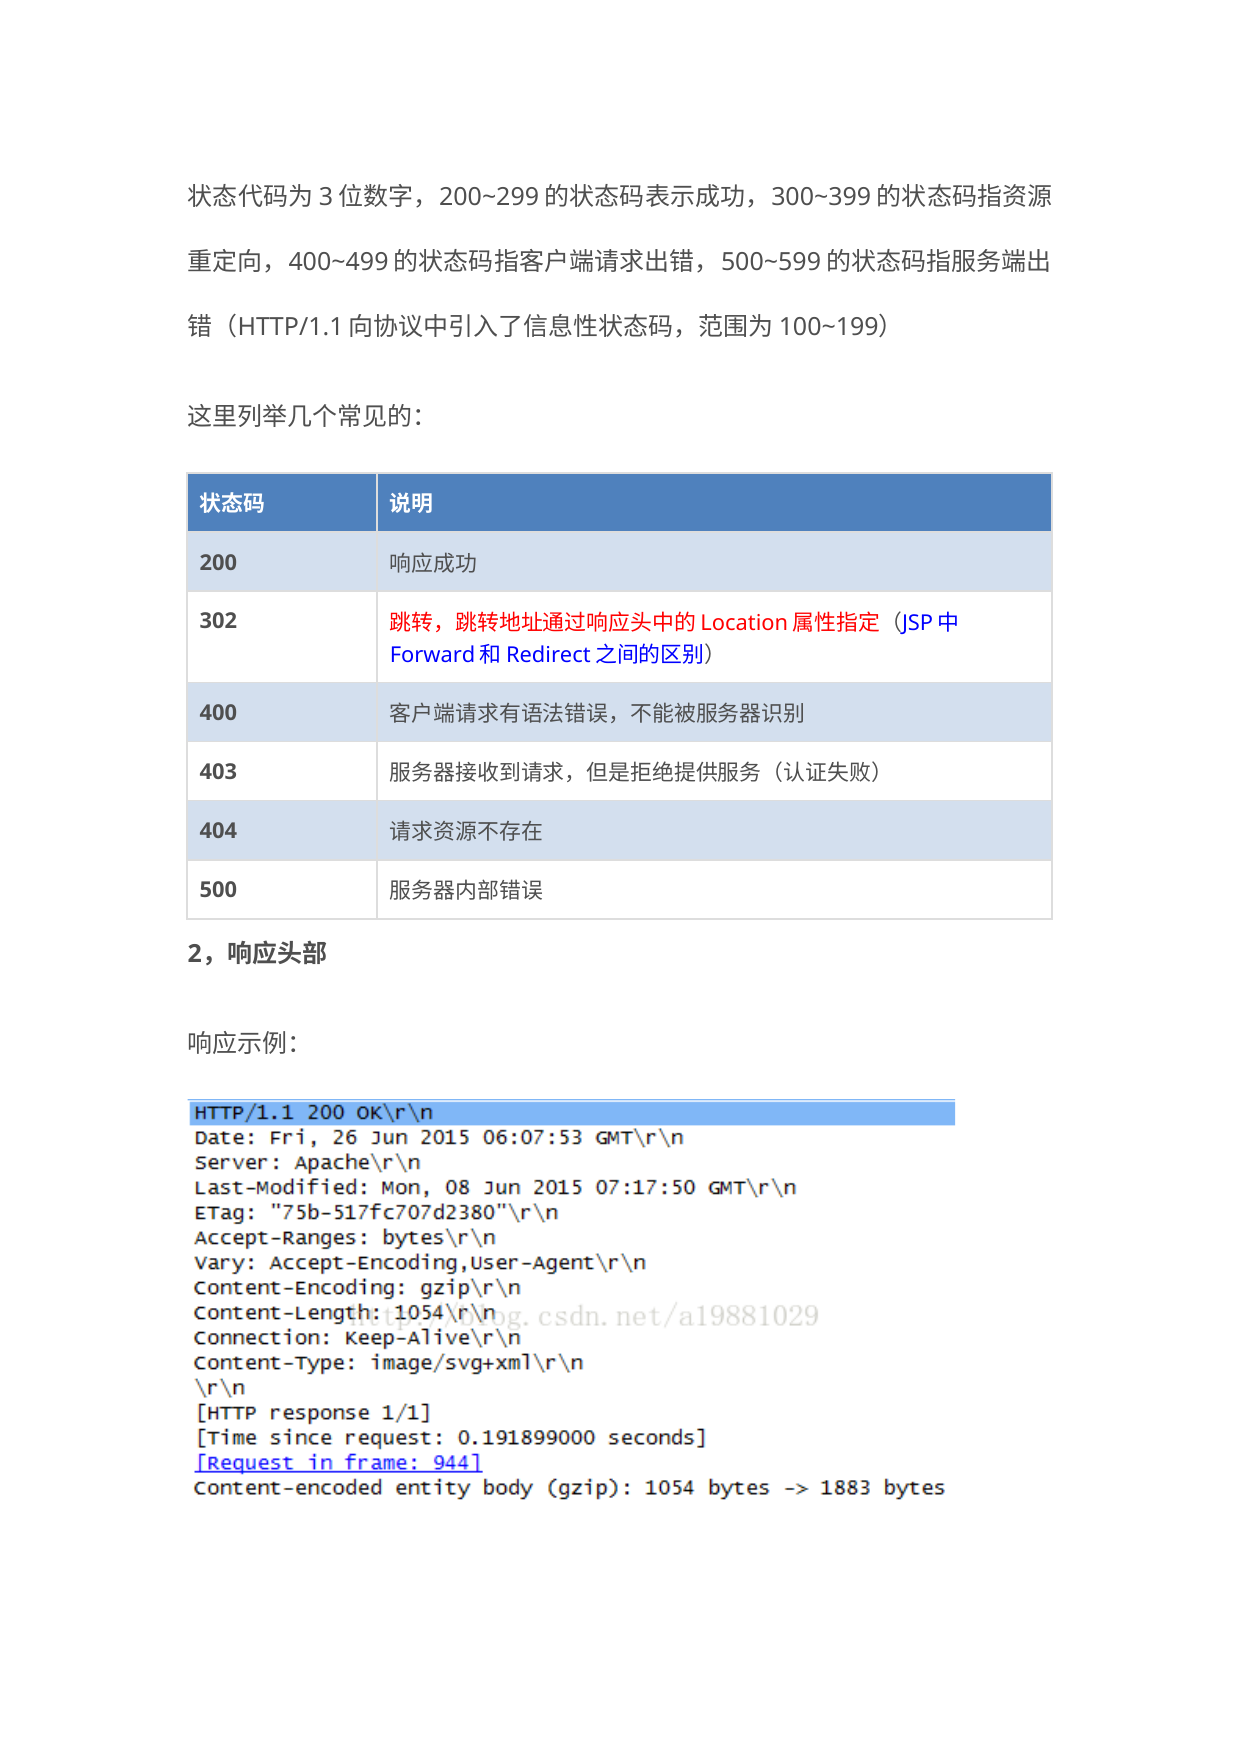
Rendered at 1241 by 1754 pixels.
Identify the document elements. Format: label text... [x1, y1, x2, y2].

table_cell 响应成功 [378, 533, 1051, 590]
table_cell 403 [188, 742, 376, 800]
table_cell 跳转，跳转地址通过响应头中的Location属性指定（JSP中Forward和Redirect之间的区别） [378, 592, 1051, 682]
table_cell 客户端请求有语法错误，不能被服务器识别 [378, 683, 1051, 741]
text 2，响应头部 [187, 920, 1053, 984]
text 响应示例： [187, 1009, 1053, 1074]
table_cell 404 [188, 801, 376, 859]
table_cell 200 [188, 533, 376, 590]
text 状态代码为3位数字，200~299的状态码表示成功，300~399的状态码指资源重定向，400~499的状态码指客户端请求出错，500~599的状态码指服务端出错（HTTP/1.1向协议中引入了信息性状态码，范围为100~199） [187, 162, 1053, 357]
table_header 状态码 [188, 474, 376, 531]
table_cell 302 [188, 592, 376, 682]
table_cell 服务器接收到请求，但是拒绝提供服务（认证失败） [378, 742, 1051, 800]
table_cell 500 [188, 861, 376, 918]
table_header 说明 [378, 474, 1051, 531]
table_cell 服务器内部错误 [378, 861, 1051, 918]
text 这里列举几个常见的： [187, 382, 1053, 447]
picture [187, 1099, 956, 1501]
table_cell 400 [188, 683, 376, 741]
table_cell 请求资源不存在 [378, 801, 1051, 859]
